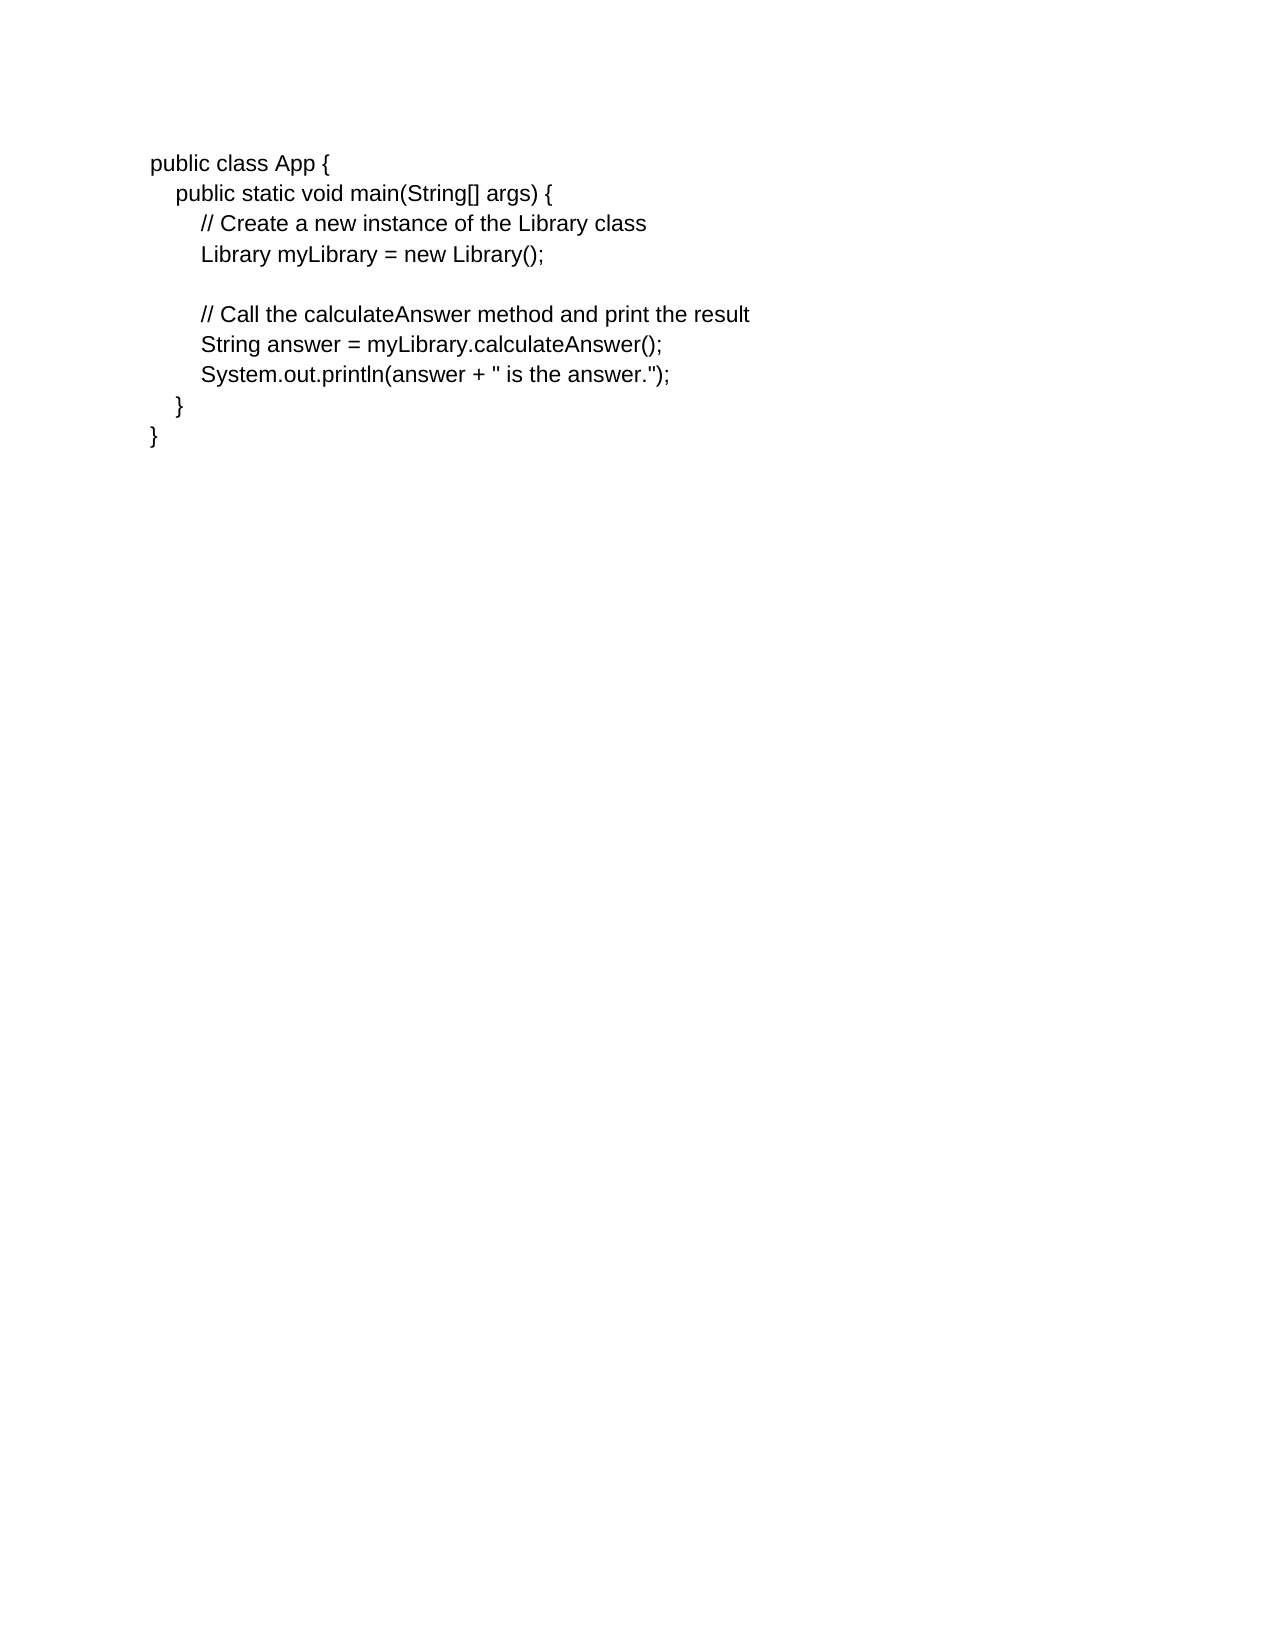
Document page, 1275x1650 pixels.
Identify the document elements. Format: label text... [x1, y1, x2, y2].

text System.out.println(answer + " is the answer."); [150, 361, 1125, 388]
text public static void main(String[] args) { [150, 180, 1125, 207]
text Library myLibrary = new Library(); [150, 241, 1125, 267]
text public class App { [150, 150, 1125, 176]
text String answer = myLibrary.calculateAnswer(); [150, 331, 1125, 358]
text } [150, 392, 1125, 418]
text // Create a new instance of the Library class [150, 210, 1125, 237]
text // Call the calculateAnswer method and print the result [150, 301, 1125, 327]
text } [150, 422, 1125, 448]
